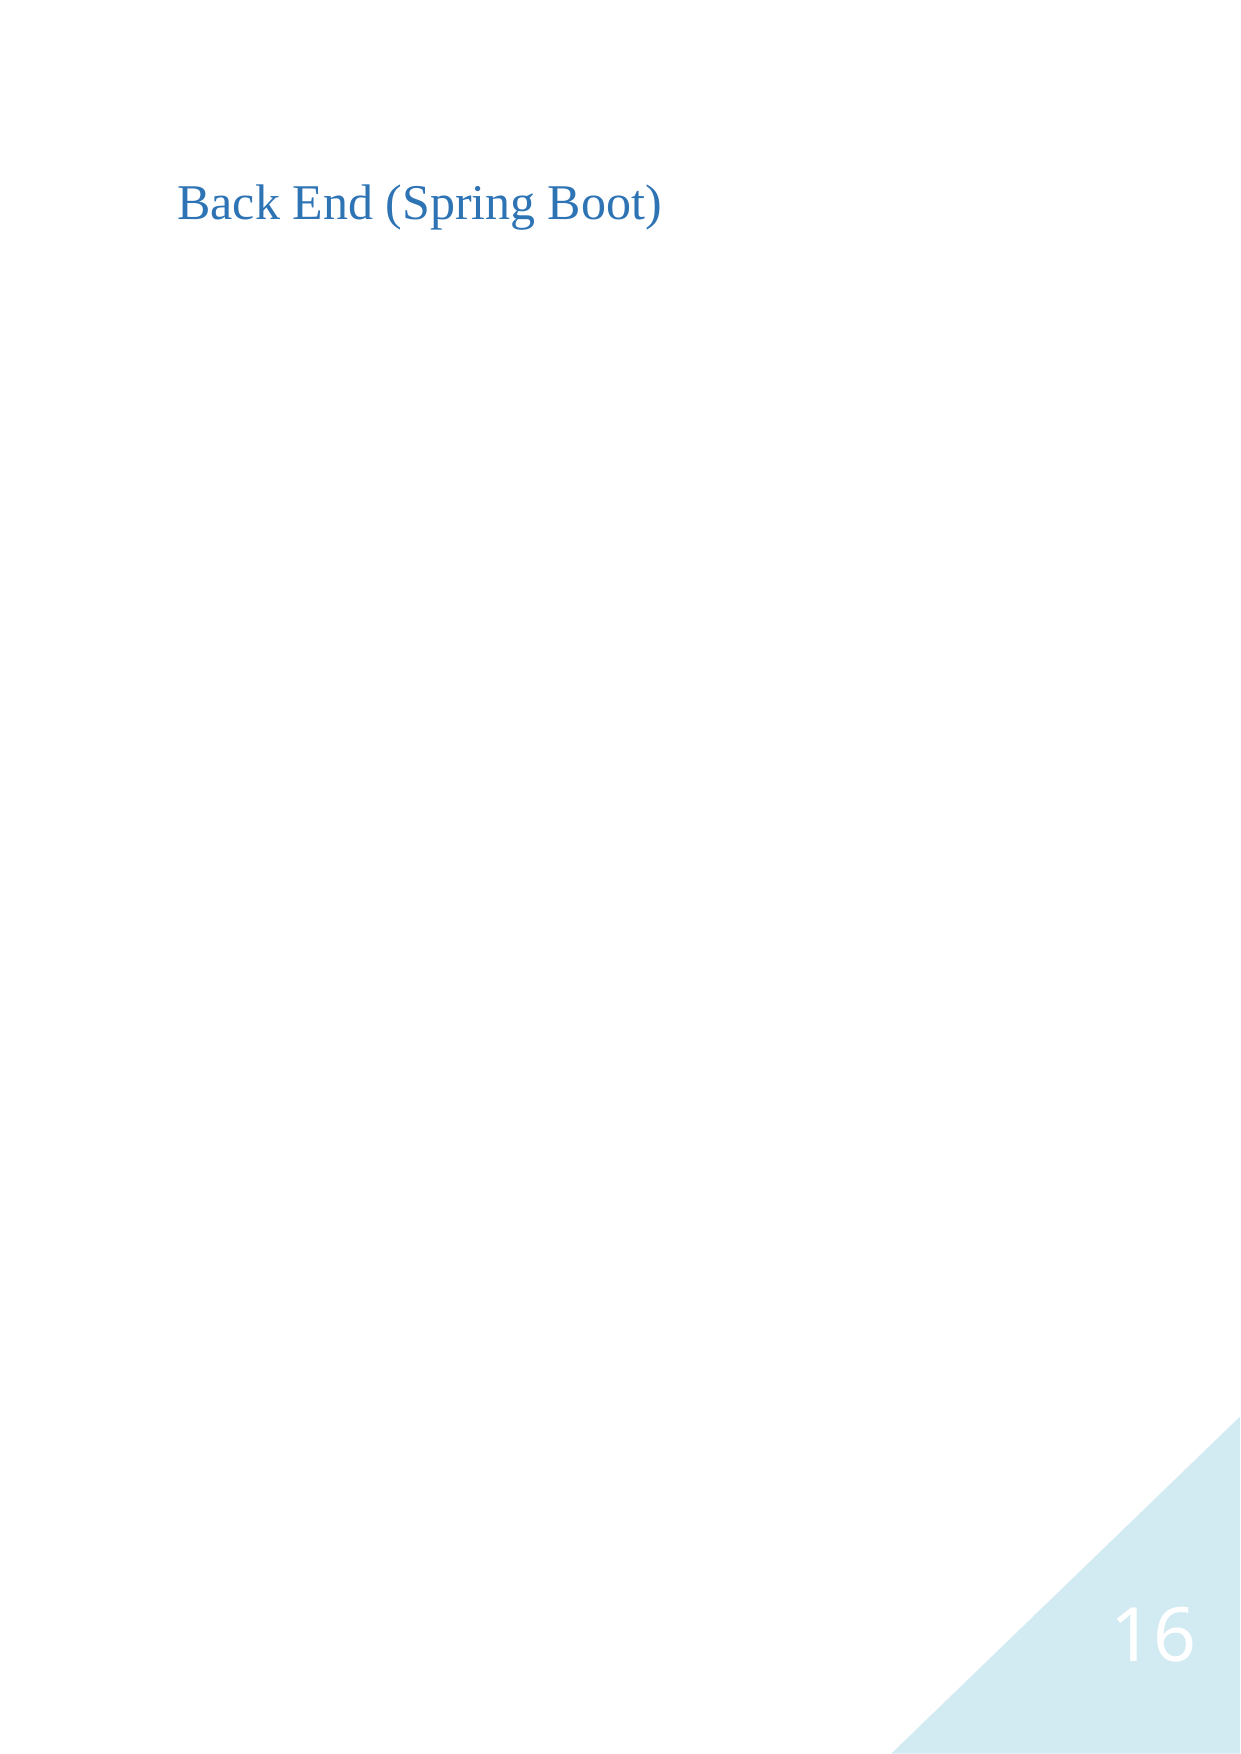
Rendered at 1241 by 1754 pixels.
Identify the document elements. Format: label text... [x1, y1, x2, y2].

subtitle Back End (Spring Boot) [177, 173, 1063, 230]
